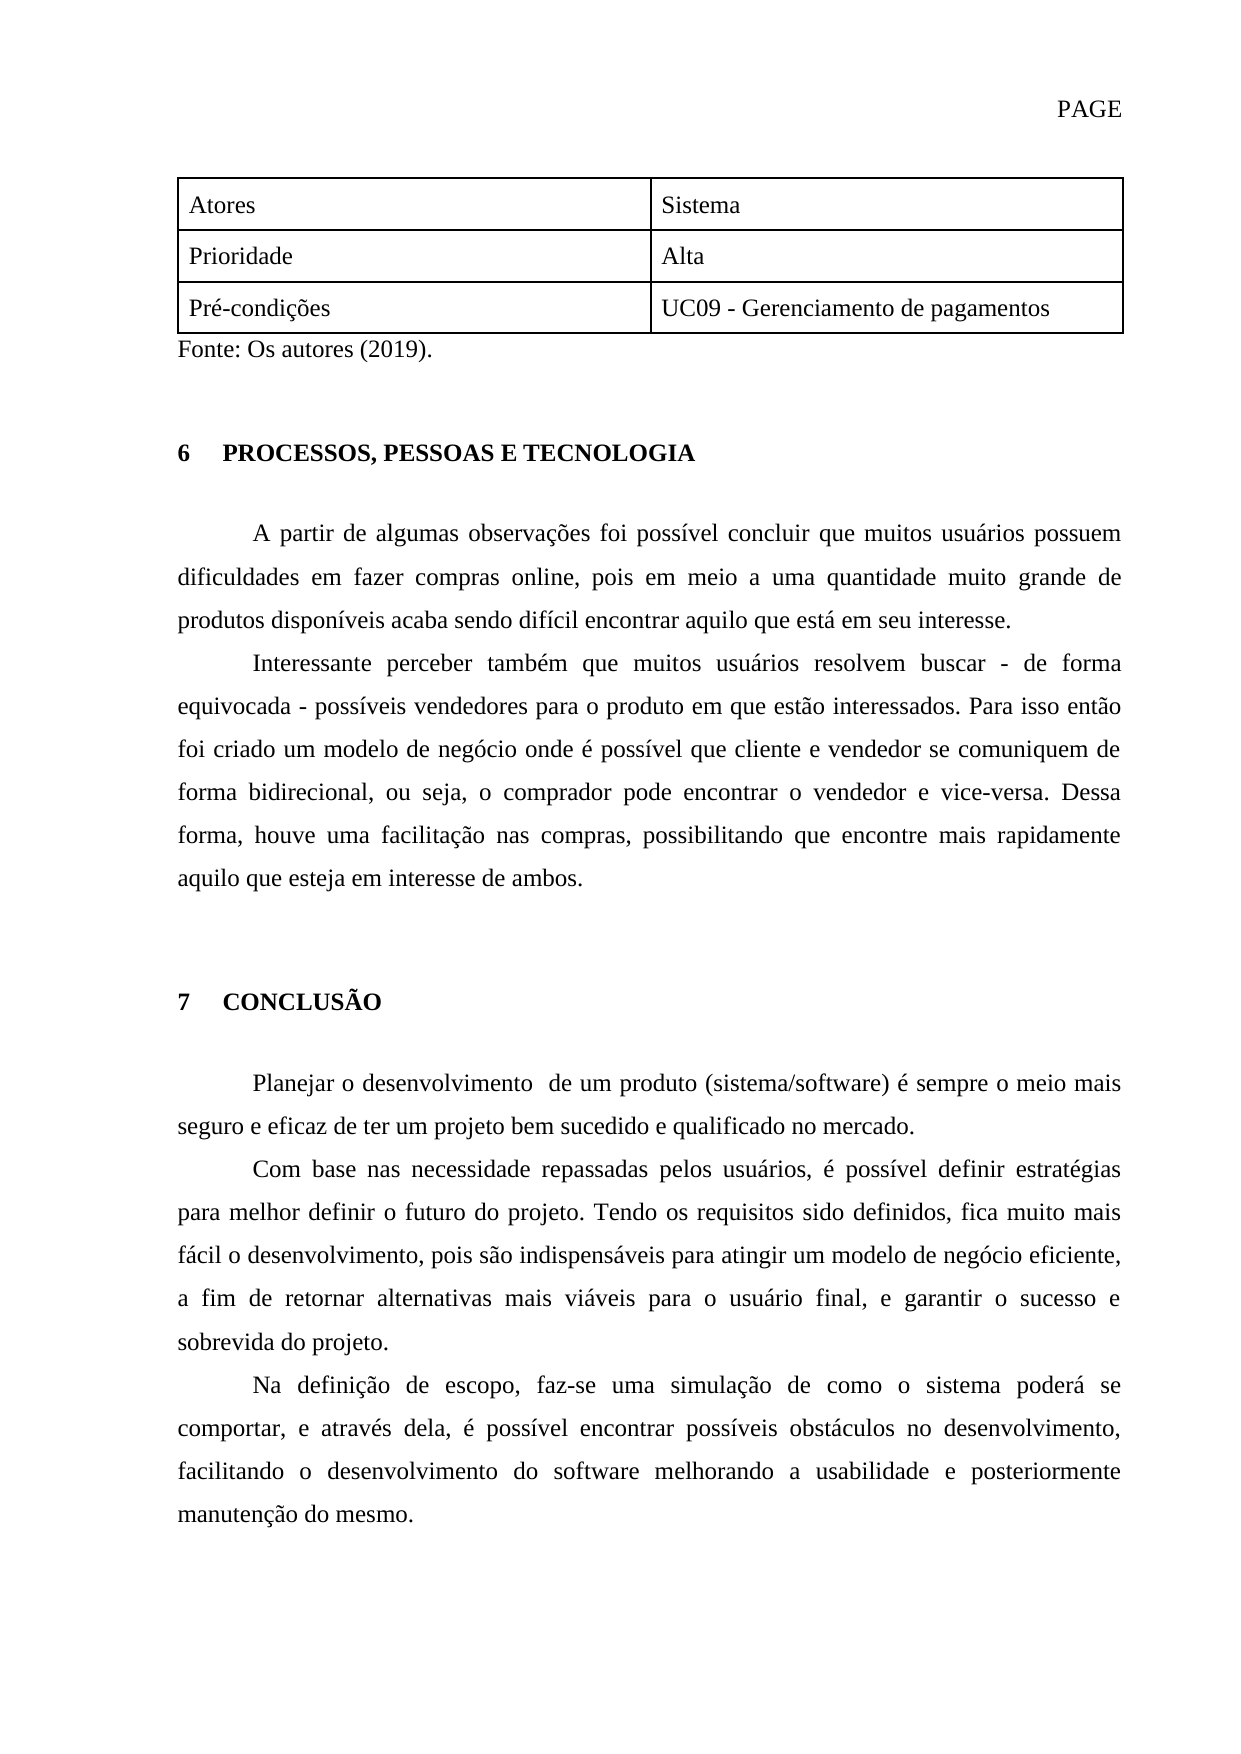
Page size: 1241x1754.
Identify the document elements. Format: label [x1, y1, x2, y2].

table_cell [179, 179, 650, 229]
table_cell [179, 283, 650, 332]
table_cell [652, 179, 1122, 229]
table_cell [652, 231, 1122, 281]
table_cell [179, 231, 650, 281]
table_cell [652, 283, 1122, 332]
